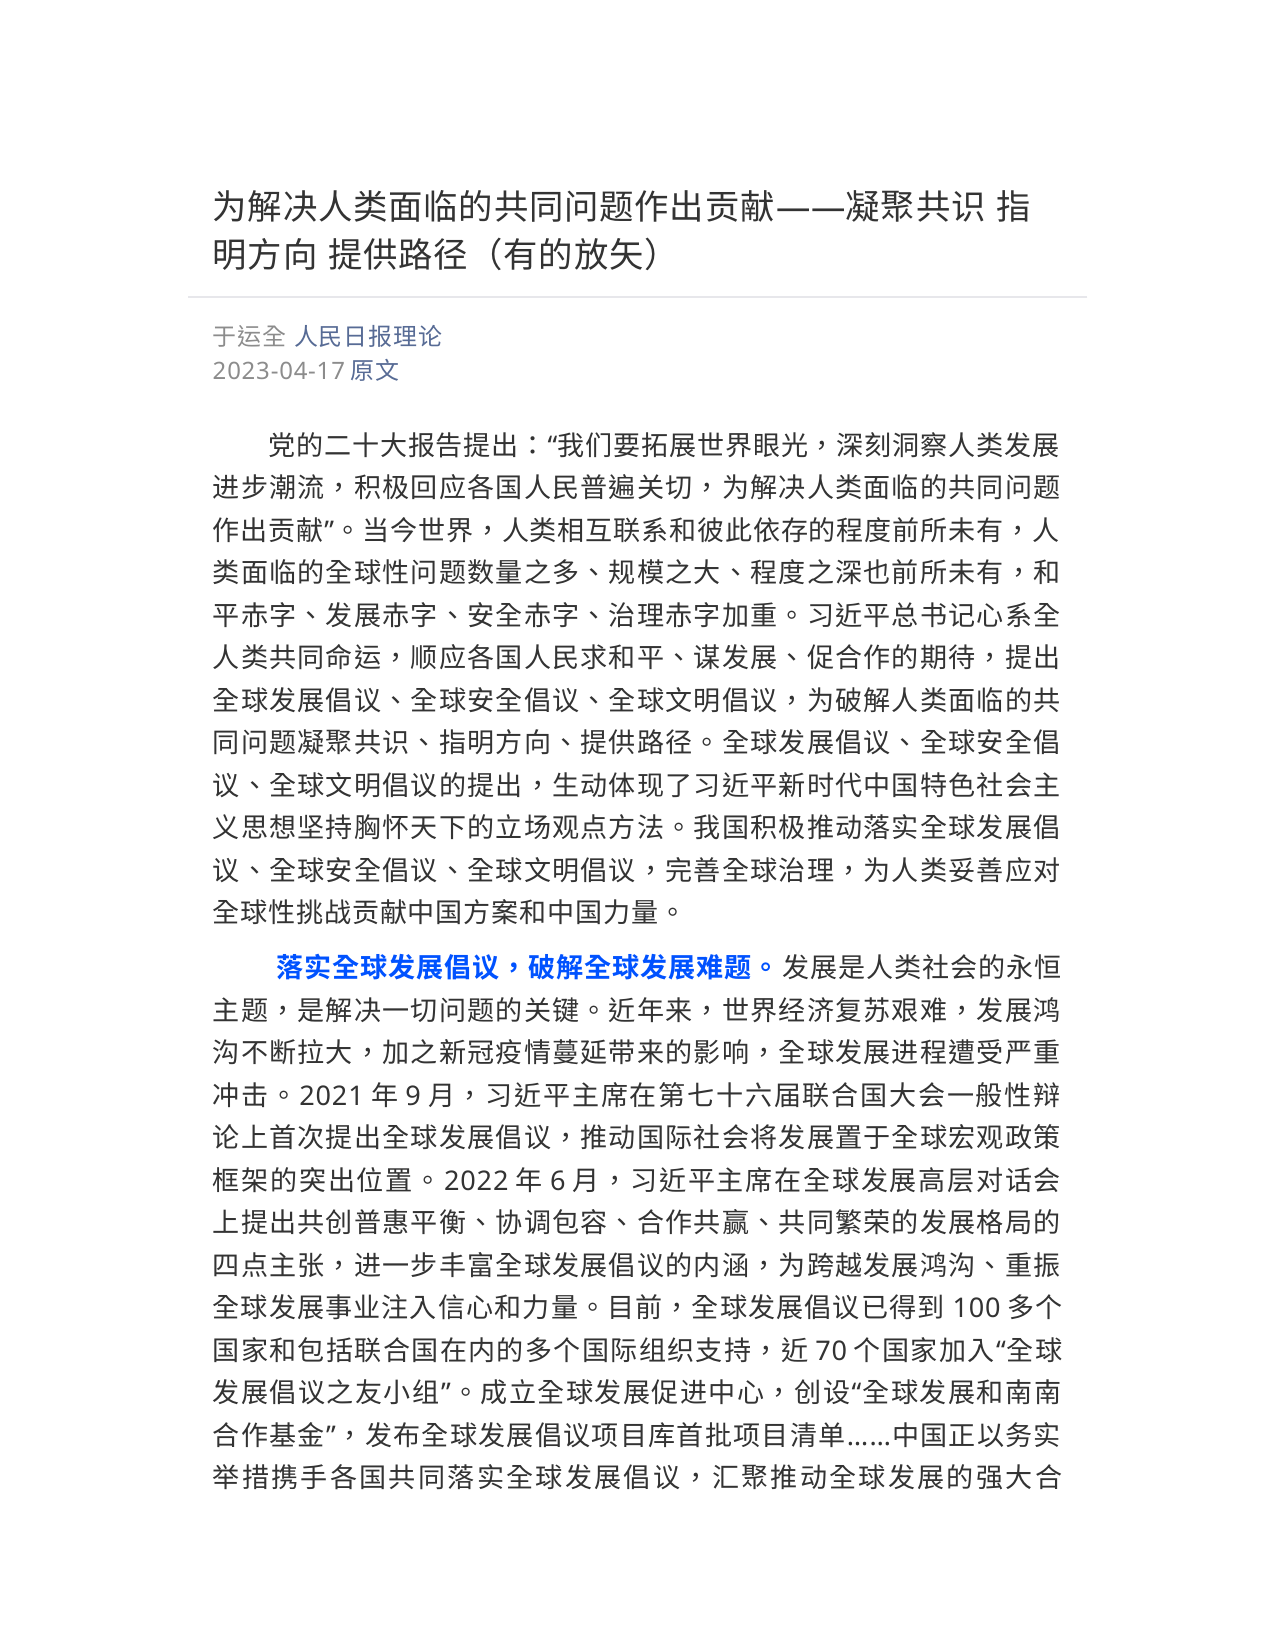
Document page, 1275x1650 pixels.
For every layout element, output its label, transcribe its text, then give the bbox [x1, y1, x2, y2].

text 2023-04-17原文 发表于 [212, 352, 1062, 386]
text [212, 943, 1062, 1496]
text 党的二十大报告提出：“我们要拓展世界眼光，深刻洞察人类发展进步潮流，积极回应各国人民普遍关切，为解决人类面临的共同问题作出贡献”。当今世界，人类相互联系和彼此依存的程度前所未有，人类面临的全球性问题数量之多、规模之大、程度之深也前所未有，和平赤字、发展赤字、安全赤字、治理赤字加重。习近平总书记心系全人类共同命运，顺应各国人民求和平、谋发展、促合作的期待，提出全球发展倡议、全球安全倡议、全球文明倡议，为破解人类面临的共同问题凝聚共识、指明方向、提供路径。全球发展倡议、全球安全倡议、全球文明倡议的提出，生动体现了习近平新时代中国特色社会主义思想坚持胸怀天下的立场观点方法。我国积极推动落实全球发展倡议、全球安全倡议、全球文明倡议，完善全球治理，为人类妥善应对全球性挑战贡献中国方案和中国力量。 [212, 421, 1062, 931]
title 为解决人类面临的共同问题作出贡献——凝聚共识 指明方向 提供路径（有的放矢） [187, 150, 1087, 298]
list 于运全 人民日报理论 [212, 320, 1062, 352]
